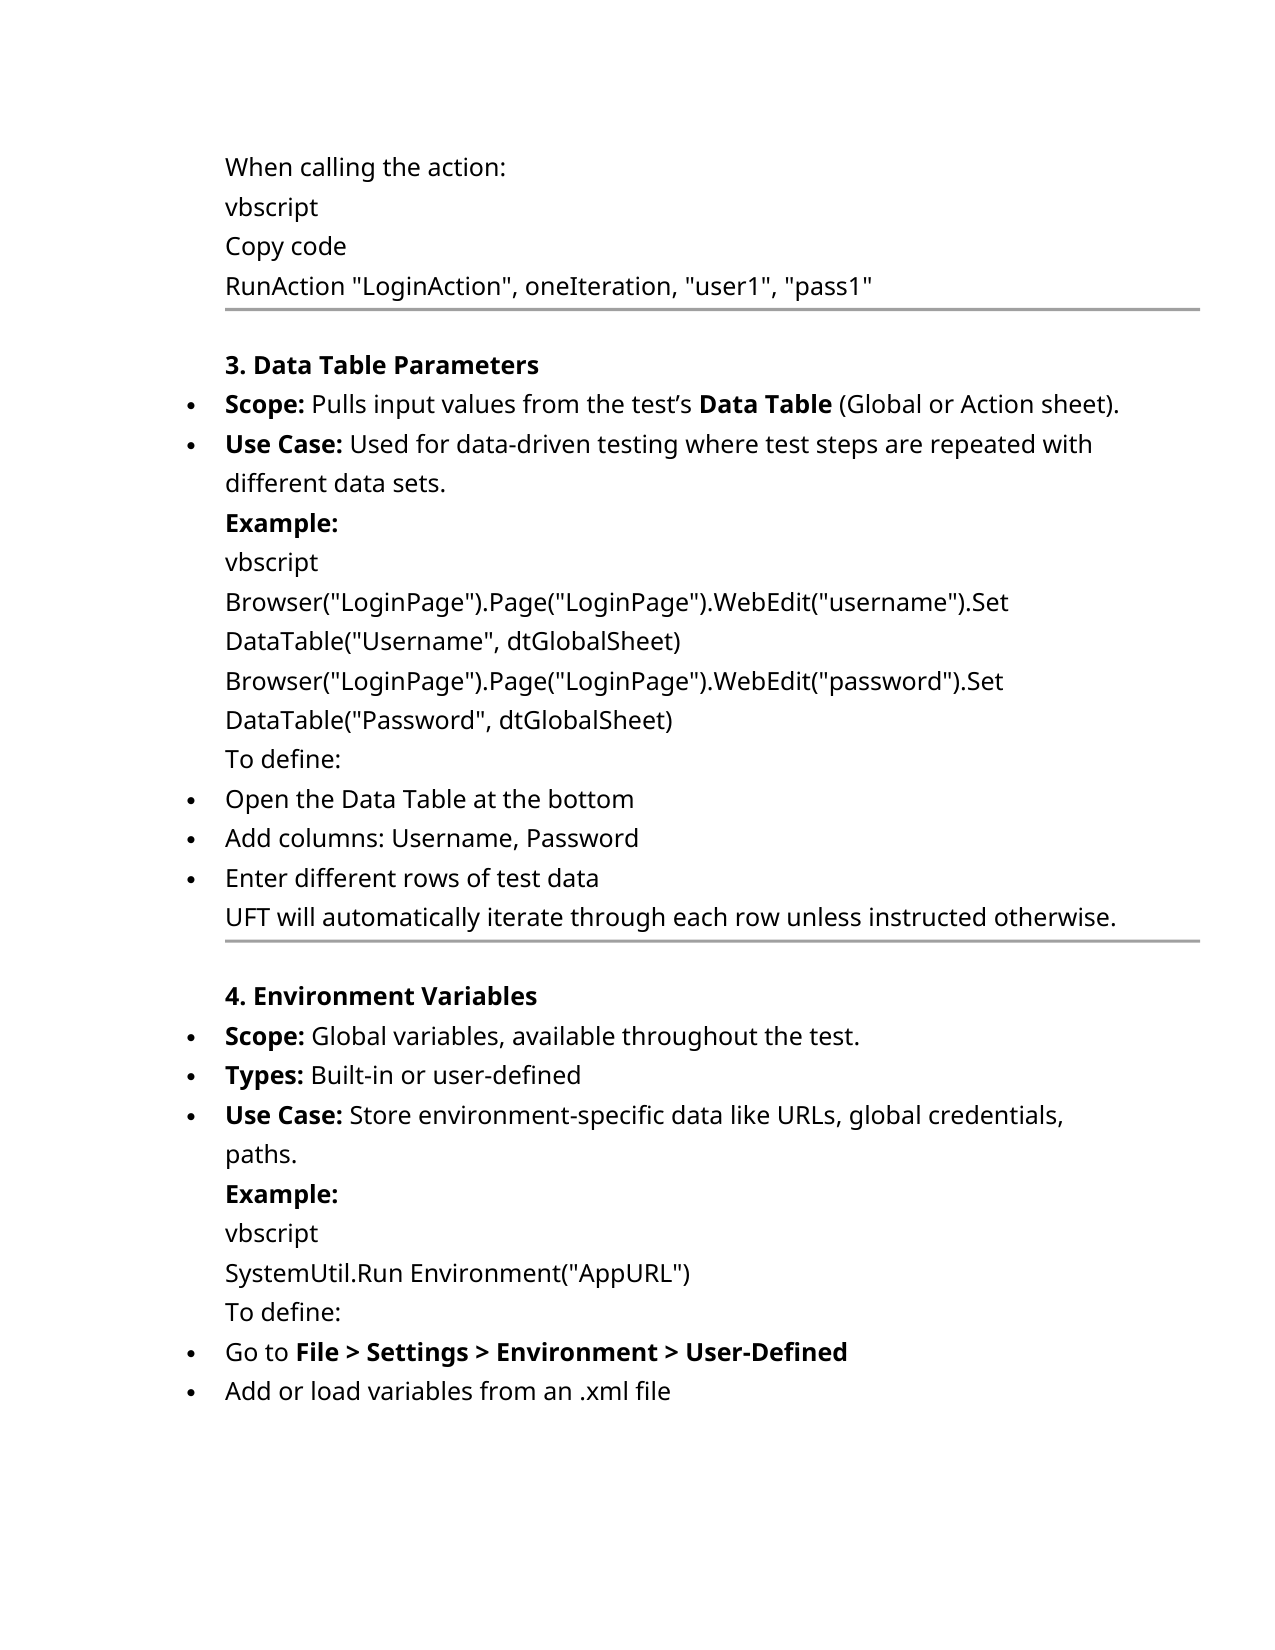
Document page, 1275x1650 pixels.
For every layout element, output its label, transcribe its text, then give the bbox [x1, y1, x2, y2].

list Browser("LoginPage").Page("LoginPage").WebEdit("password").Set DataTable("Password", dtGlobalSheet) [225, 663, 1125, 737]
list Use Case: Used for data-driven testing where test steps are repeated with different data sets. [187, 426, 1125, 500]
list SystemUtil.Run Environment("AppURL") [225, 1255, 1125, 1289]
list Types: Built-in or user-defined [187, 1058, 1125, 1092]
list Browser("LoginPage").Page("LoginPage").WebEdit("username").Set DataTable("Username", dtGlobalSheet) [225, 584, 1125, 658]
list vbscript [225, 1216, 1125, 1250]
list vbscript [225, 189, 1125, 223]
list Scope: Pulls input values from the test’s Data Table (Global or Action sheet). [187, 387, 1125, 421]
list Example: [225, 1176, 1125, 1211]
list Scope: Global variables, available throughout the test. [187, 1018, 1125, 1053]
list Open the Data Table at the bottom [187, 782, 1125, 816]
list Add or load variables from an .xml file [187, 1374, 1125, 1408]
list Copy code [225, 229, 1125, 263]
list 4. Environment Variables [225, 979, 1125, 1013]
list Enter different rows of test data [187, 861, 1125, 895]
list To define: [225, 1295, 1125, 1329]
list vbscript [225, 545, 1125, 579]
list When calling the action: [225, 150, 1125, 184]
list 3. Data Table Parameters [225, 347, 1125, 381]
list Example: [225, 505, 1125, 539]
list UFT will automatically iterate through each row unless instructed otherwise. [225, 900, 1125, 934]
list To define: [225, 742, 1125, 776]
list Go to File > Settings > Environment > User-Defined [187, 1334, 1125, 1368]
list RunAction "LoginAction", oneIteration, "user1", "pass1" [225, 268, 1125, 302]
list Add columns: Username, Password [187, 821, 1125, 855]
list Use Case: Store environment-specific data like URLs, global credentials, paths. [187, 1097, 1125, 1171]
